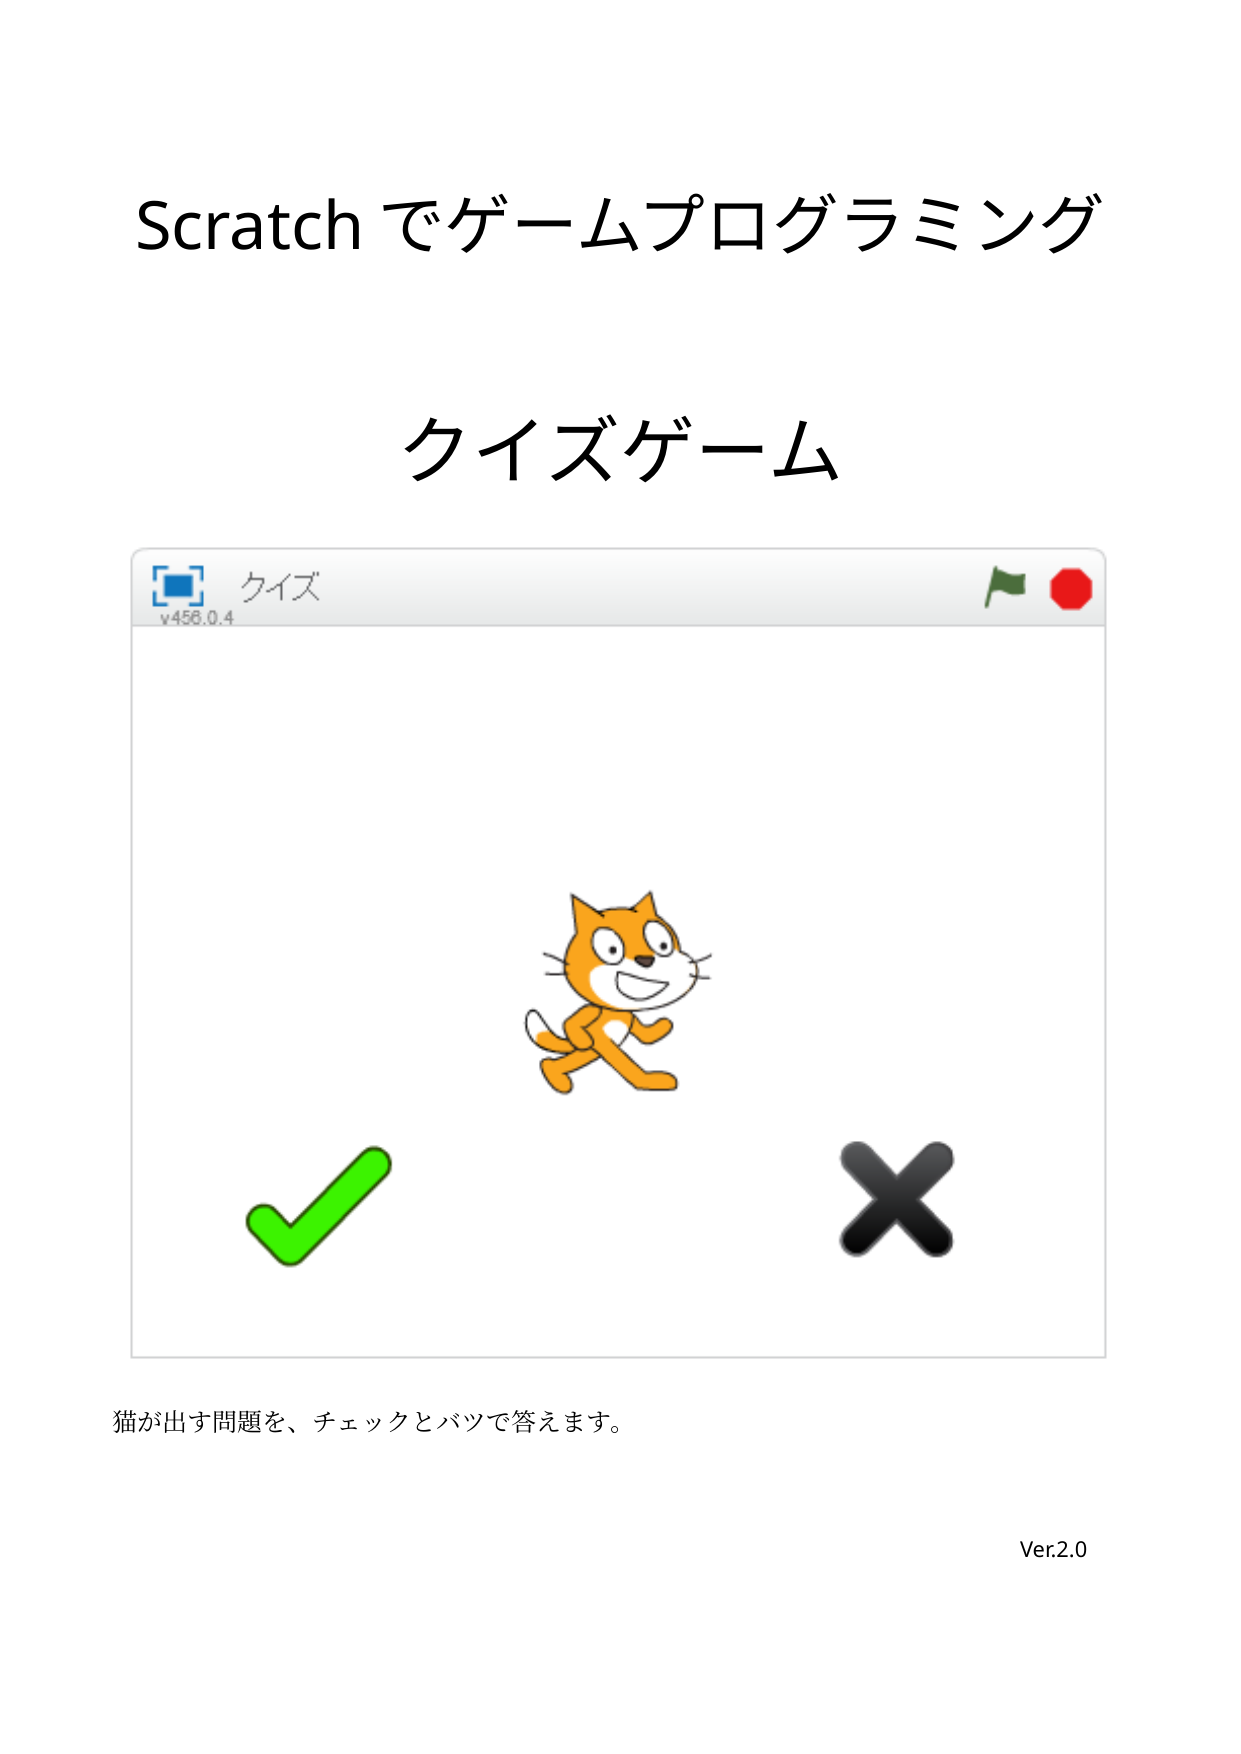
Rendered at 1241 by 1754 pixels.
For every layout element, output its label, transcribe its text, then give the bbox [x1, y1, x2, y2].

picture [127, 544, 1113, 1361]
text 猫が出す問題を、チェックとバツで答えます。 [112, 1402, 1128, 1439]
text クイズゲーム [112, 389, 1128, 502]
text Scratchでゲームプログラミング [112, 164, 1128, 277]
